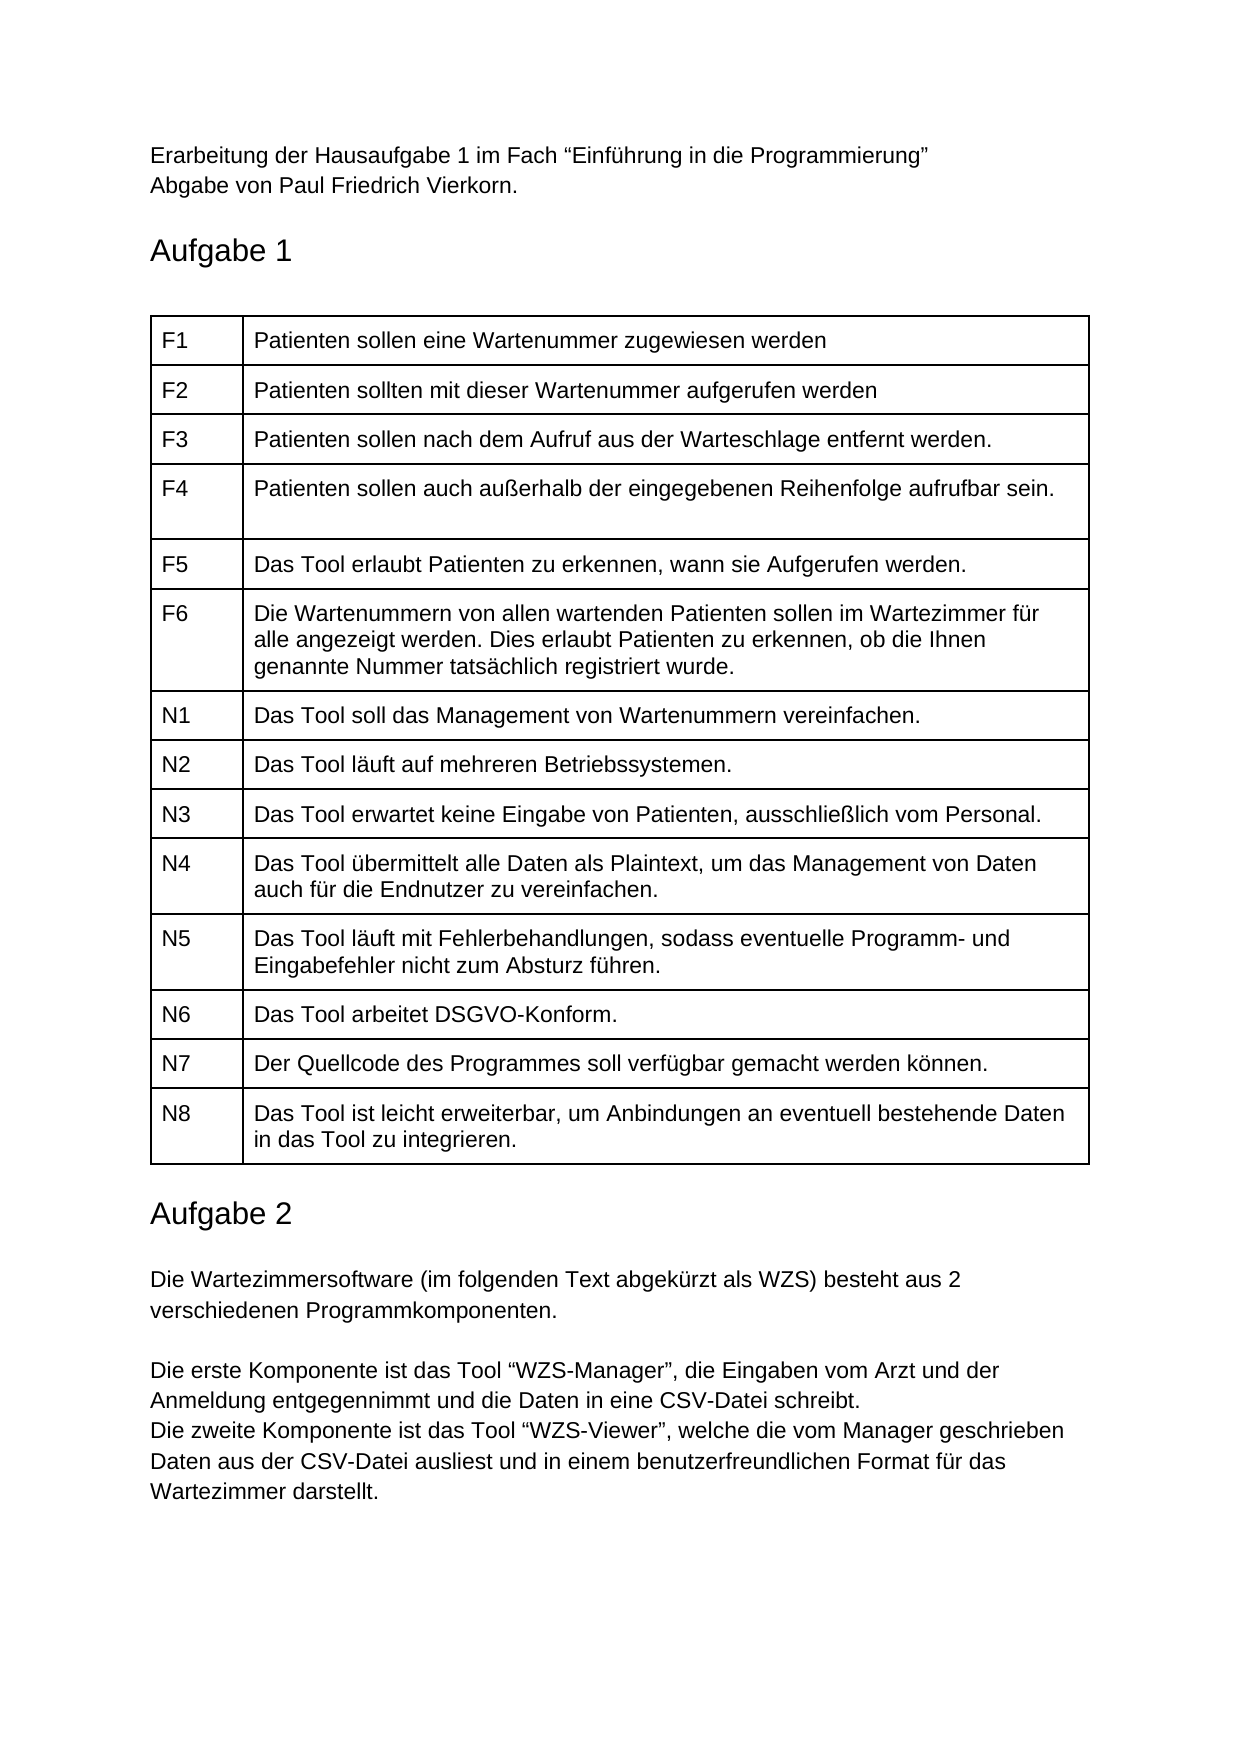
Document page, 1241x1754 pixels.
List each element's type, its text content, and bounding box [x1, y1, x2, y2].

table_cell Das Tool erlaubt Patienten zu erkennen, wann sie Aufgerufen werden. [244, 540, 1088, 587]
table_cell F5 [152, 540, 242, 587]
table_cell Das Tool erwartet keine Eingabe von Patienten, ausschließlich vom Personal. [244, 790, 1088, 837]
table_cell N7 [152, 1040, 242, 1087]
table_header F1 [152, 317, 242, 364]
table_header Patienten sollen eine Wartenummer zugewiesen werden [244, 317, 1088, 364]
table_cell N1 [152, 692, 242, 739]
table_cell Der Quellcode des Programmes soll verfügbar gemacht werden können. [244, 1040, 1088, 1087]
text Abgabe von Paul Friedrich Vierkorn. [150, 172, 1090, 198]
table_cell F4 [152, 465, 242, 538]
text Die erste Komponente ist das Tool “WZS-Manager”, die Eingaben vom Arzt und der Anmeldung entgegennimmt und die Daten in eine CSV-Datei schreibt. [150, 1357, 1090, 1414]
table_cell F3 [152, 415, 242, 463]
text Aufgabe 2 [150, 1195, 1090, 1231]
table_cell Das Tool läuft auf mehreren Betriebssystemen. [244, 741, 1088, 788]
table_cell N4 [152, 839, 242, 913]
table_cell N3 [152, 790, 242, 837]
table_cell N2 [152, 741, 242, 788]
table_cell F6 [152, 590, 242, 689]
text Erarbeitung der Hausaufgabe 1 im Fach “Einführung in die Programmierung” [150, 142, 1090, 168]
table_cell Patienten sollen nach dem Aufruf aus der Warteschlage entfernt werden. [244, 415, 1088, 463]
text Aufgabe 1 [150, 232, 1090, 268]
table_cell Das Tool ist leicht erweiterbar, um Anbindungen an eventuell bestehende Daten in das Tool zu integrieren. [244, 1089, 1088, 1163]
table_cell Das Tool arbeitet DSGVO-Konform. [244, 991, 1088, 1038]
table_cell Patienten sollen auch außerhalb der eingegebenen Reihenfolge aufrufbar sein. [244, 465, 1088, 538]
table_cell N6 [152, 991, 242, 1038]
table_cell N5 [152, 915, 242, 988]
table_cell Die Wartenummern von allen wartenden Patienten sollen im Wartezimmer für alle angezeigt werden. Dies erlaubt Patienten zu erkennen, ob die Ihnen genannte Nummer tatsächlich registriert wurde. [244, 590, 1088, 689]
text Die zweite Komponente ist das Tool “WZS-Viewer”, welche die vom Manager geschrieben Daten aus der CSV-Datei ausliest und in einem benutzerfreundlichen Format für das Wartezimmer darstellt. [150, 1417, 1090, 1504]
table_cell Das Tool läuft mit Fehlerbehandlungen, sodass eventuelle Programm- und Eingabefehler nicht zum Absturz führen. [244, 915, 1088, 988]
table_cell Das Tool übermittelt alle Daten als Plaintext, um das Management von Daten auch für die Endnutzer zu vereinfachen. [244, 839, 1088, 913]
table_cell N8 [152, 1089, 242, 1163]
text Die Wartezimmersoftware (im folgenden Text abgekürzt als WZS) besteht aus 2 verschiedenen Programmkomponenten. [150, 1266, 1090, 1323]
table_cell F2 [152, 366, 242, 413]
table_cell Patienten sollten mit dieser Wartenummer aufgerufen werden [244, 366, 1088, 413]
table_cell Das Tool soll das Management von Wartenummern vereinfachen. [244, 692, 1088, 739]
